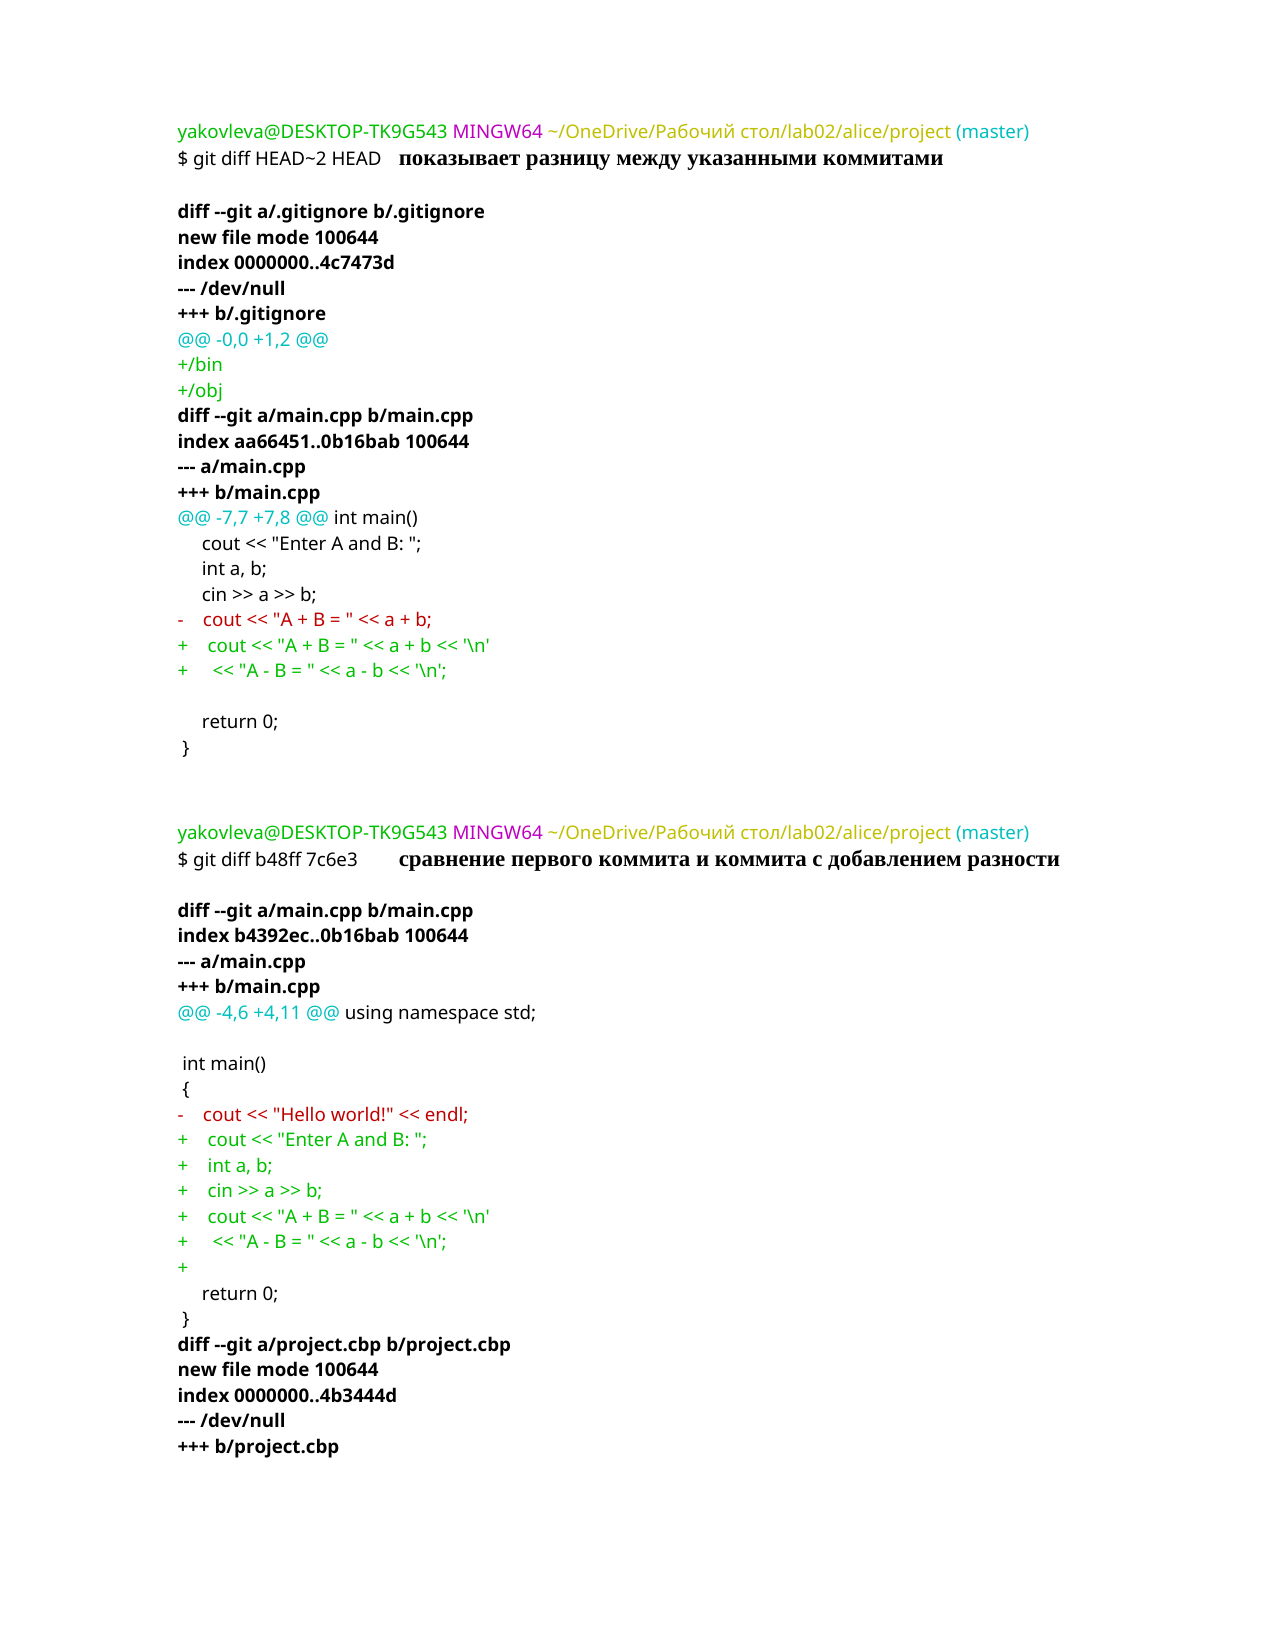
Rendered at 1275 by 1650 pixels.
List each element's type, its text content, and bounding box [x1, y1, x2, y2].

text diff --git a/.gitignore b/.gitignore [177, 198, 1186, 224]
text --- /dev/null [177, 275, 1186, 301]
text new file mode 100644 [177, 1356, 1186, 1382]
text $ git diff b48ff 7c6e3 сравнение первого коммита и коммита с добавлением разности [177, 845, 1186, 872]
text +++ b/main.cpp [177, 479, 1186, 505]
text $ git diff HEAD~2 HEAD показывает разницу между указанными коммитами [177, 144, 1186, 170]
text diff --git a/main.cpp b/main.cpp [177, 897, 1186, 923]
text +/bin [177, 352, 1186, 377]
text - cout << "A + B = " << a + b; [177, 607, 1186, 632]
text return 0; [177, 709, 1186, 734]
text + << "A - B = " << a - b << '\n'; [177, 1229, 1186, 1254]
text cin >> a >> b; [177, 581, 1186, 607]
text int a, b; [177, 556, 1186, 581]
text @@ -7,7 +7,8 @@ int main() [177, 505, 1186, 530]
text index aa66451..0b16bab 100644 [177, 428, 1186, 454]
text +++ b/.gitignore [177, 301, 1186, 326]
text cout << "Enter A and B: "; [177, 530, 1186, 556]
text + cout << "A + B = " << a + b << '\n' [177, 632, 1186, 658]
text yakovleva@DESKTOP-TK9G543 MINGW64 ~/OneDrive/Рабочий стол/lab02/alice/project (master) [177, 118, 1186, 144]
text + [177, 1254, 1186, 1280]
text new file mode 100644 [177, 224, 1186, 249]
text } [177, 734, 1186, 760]
text index 0000000..4b3444d [177, 1382, 1186, 1407]
text + int a, b; [177, 1152, 1186, 1178]
text --- /dev/null [177, 1407, 1186, 1433]
text --- a/main.cpp [177, 454, 1186, 479]
text @@ -4,6 +4,11 @@ using namespace std; [177, 999, 1186, 1025]
text +/obj [177, 377, 1186, 403]
text { [177, 1076, 1186, 1101]
text } [177, 1305, 1186, 1331]
text index 0000000..4c7473d [177, 249, 1186, 275]
text + cout << "Enter A and B: "; [177, 1127, 1186, 1152]
text +++ b/project.cbp [177, 1433, 1186, 1458]
text index b4392ec..0b16bab 100644 [177, 923, 1186, 948]
text - cout << "Hello world!" << endl; [177, 1101, 1186, 1127]
text diff --git a/main.cpp b/main.cpp [177, 403, 1186, 428]
text int main() [177, 1050, 1186, 1076]
text diff --git a/project.cbp b/project.cbp [177, 1331, 1186, 1356]
text + << "A - B = " << a - b << '\n'; [177, 658, 1186, 683]
text + cout << "A + B = " << a + b << '\n' [177, 1203, 1186, 1229]
text + cin >> a >> b; [177, 1178, 1186, 1203]
text return 0; [177, 1280, 1186, 1305]
text --- a/main.cpp [177, 948, 1186, 974]
text +++ b/main.cpp [177, 974, 1186, 999]
text @@ -0,0 +1,2 @@ [177, 326, 1186, 352]
text yakovleva@DESKTOP-TK9G543 MINGW64 ~/OneDrive/Рабочий стол/lab02/alice/project (master) [177, 819, 1186, 845]
